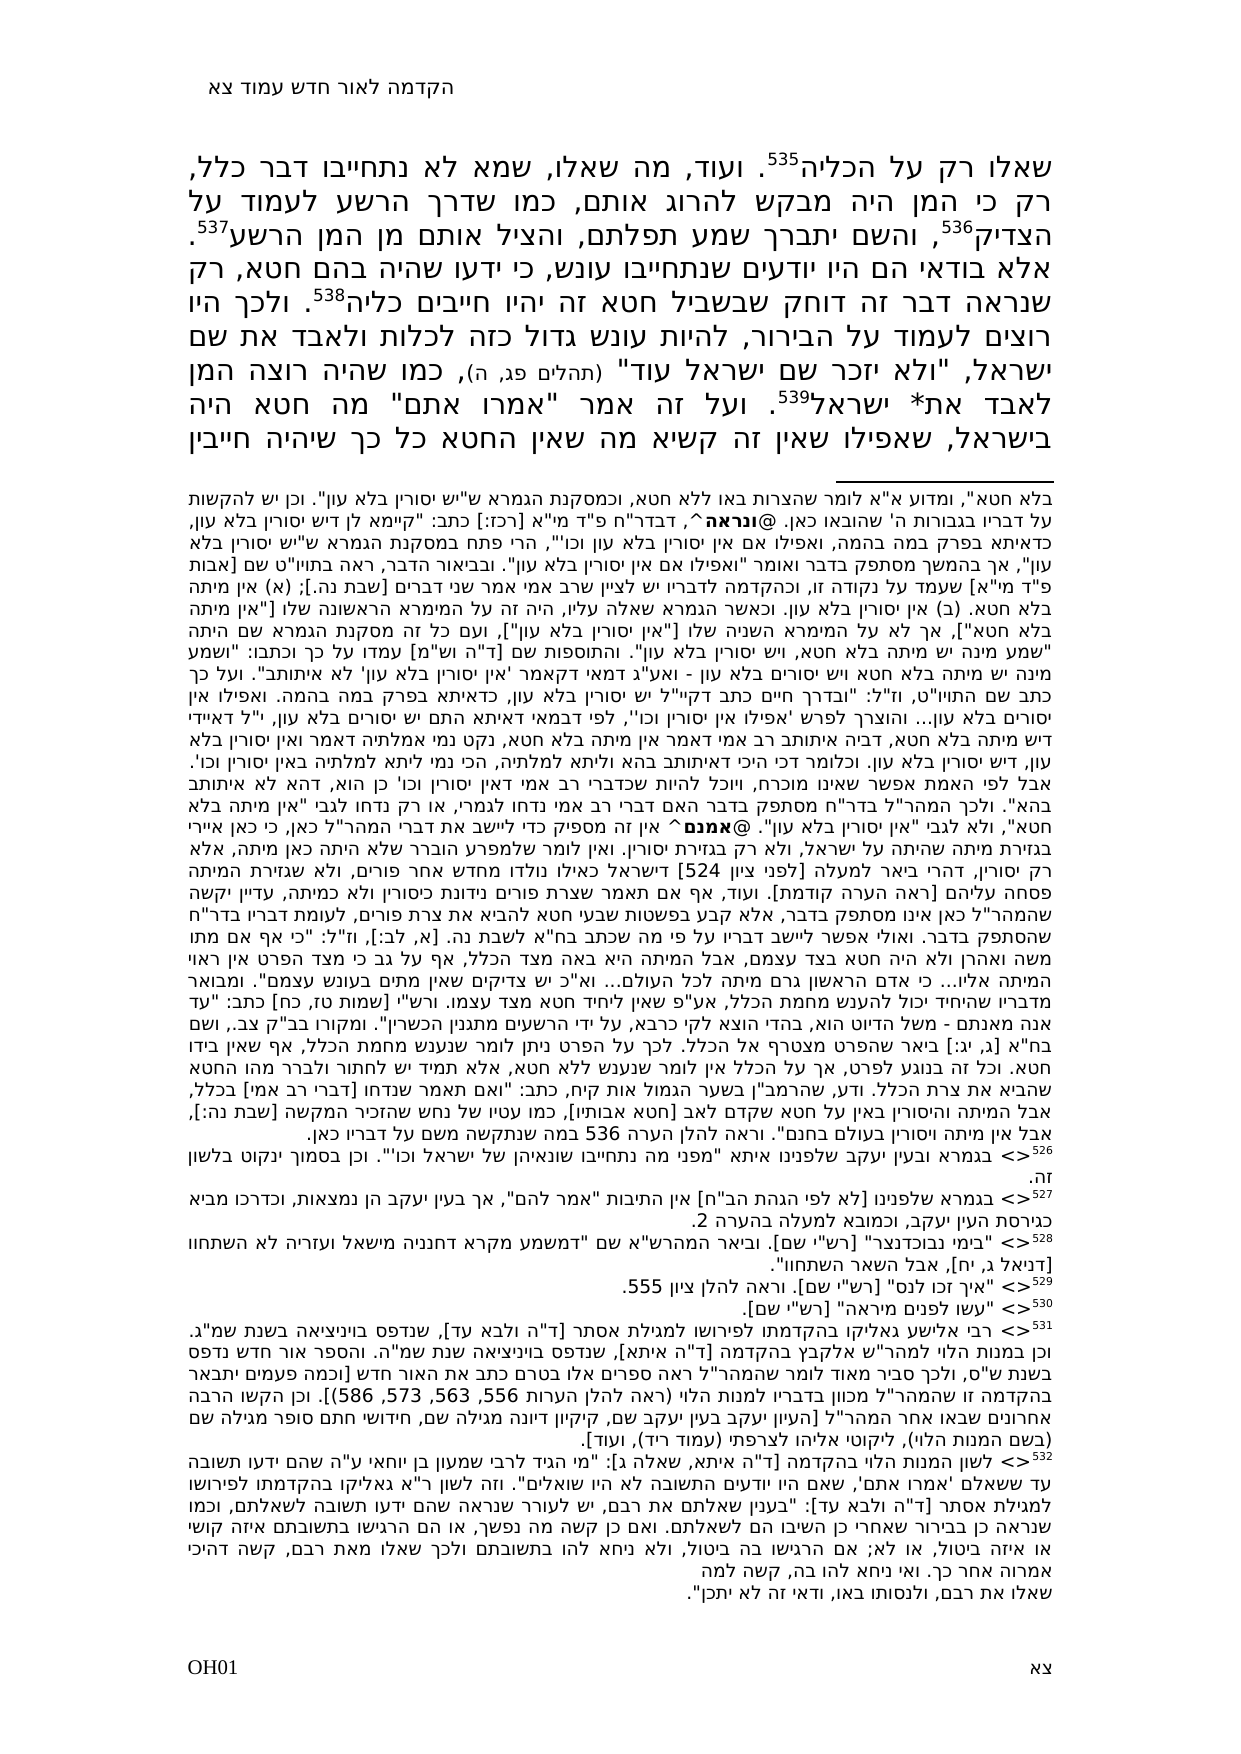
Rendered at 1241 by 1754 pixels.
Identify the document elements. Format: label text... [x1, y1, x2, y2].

text #ומה שאמר= להם "אמרו אתם", מקשים וכי דרך הרב כאשר שואלין אותו תלמידיו, הרב יאמר להם "אמרו אתם", כי לכך שאלו, כי לא ידעו. ויראה, מפני שאמרו "למה נתחייבו שונאים של ישראל כליה", ולא שאלו רק למה נתחייבו* כליה ואבוד, דאם לא כן, לא היה להם לומר "מה חטאו ישראל שבאותו דור שנתחייבו כליה", ולא שאלו רק על הכליה. ועוד, מה שאלו, שמא לא נתחייבו דבר כלל, רק כי המן היה מבקש להרוג אותם, כמו שדרך הרשע לעמוד על הצדיק, והשם יתברך שמע תפלתם, והציל אותם מן המן הרשע. אלא בודאי הם היו יודעים שנתחייבו עונש, כי ידעו שהיה בהם חטא, רק שנראה דבר זה דוחק שבשביל חטא זה יהיו חייבים כליה. ולכך היו רוצים לעמוד על הבירור, להיות עונש גדול כזה לכלות ולאבד את שם ישראל, "ולא יזכר שם ישראל עוד" (תהלים פג, ה), כמו שהיה רוצה המן לאבד את* ישראל. ועל זה אמר "אמרו אתם" מה חטא היה בישראל, שאפילו שאין זה קשיא מה שאין החטא כל כך שיהיה חייבין עליה כליה כמו שאתם שואלים "למה נתחייבו כליה", אבל משמע מדבריכם כי על כל פנים ראוים הם לעונש, מה עונש יש להם. ועל זה אמרו "מפני שנהנו וכו'". אבל אין לומר מאחר שאין ראוי שיהיו חייבים כליה, אם כן מנין להם, שמא לא היה כאן חטא כלל, רק כי היה זה המעשה המן הרשע שחשב על היהודים, והשם יתברך היה מהפך מחשבת רשע, ואין כאן עונש ישראל. כי זה אינו, שאם לא היה כאן עונש, כאשר הפך מחשבתו, כמו שראוי שיהיה נהפך מחשבת רשע, לא היה ראוי שיקבעו בשביל זה ימי פורים, כיון שאין חטא בישראל שיהיה עליהם בא עונש, כי אין הקב"ה נותן את ישראל ביד רשעים, רק כי היה כאן חטא. ולפיכך אמר להם "אמרו אתם", ועל זה השיבו בשביל שנהנו מסעודתו של אותו הרשע, ובשביל (-עונש-) [חטא] זה ראוים עונש, אבל אנו שואלין מפני מה נתחייבו כליה, ולא יהיו נשאר מהם כלל. ואז אמר להם כי לפי דבריכם (-ש-)אפילו עונש אין לחייב אותם רק אותם שבשושן, אבל בשאר עולם מה* עשו כלל. [187, 150, 1053, 456]
